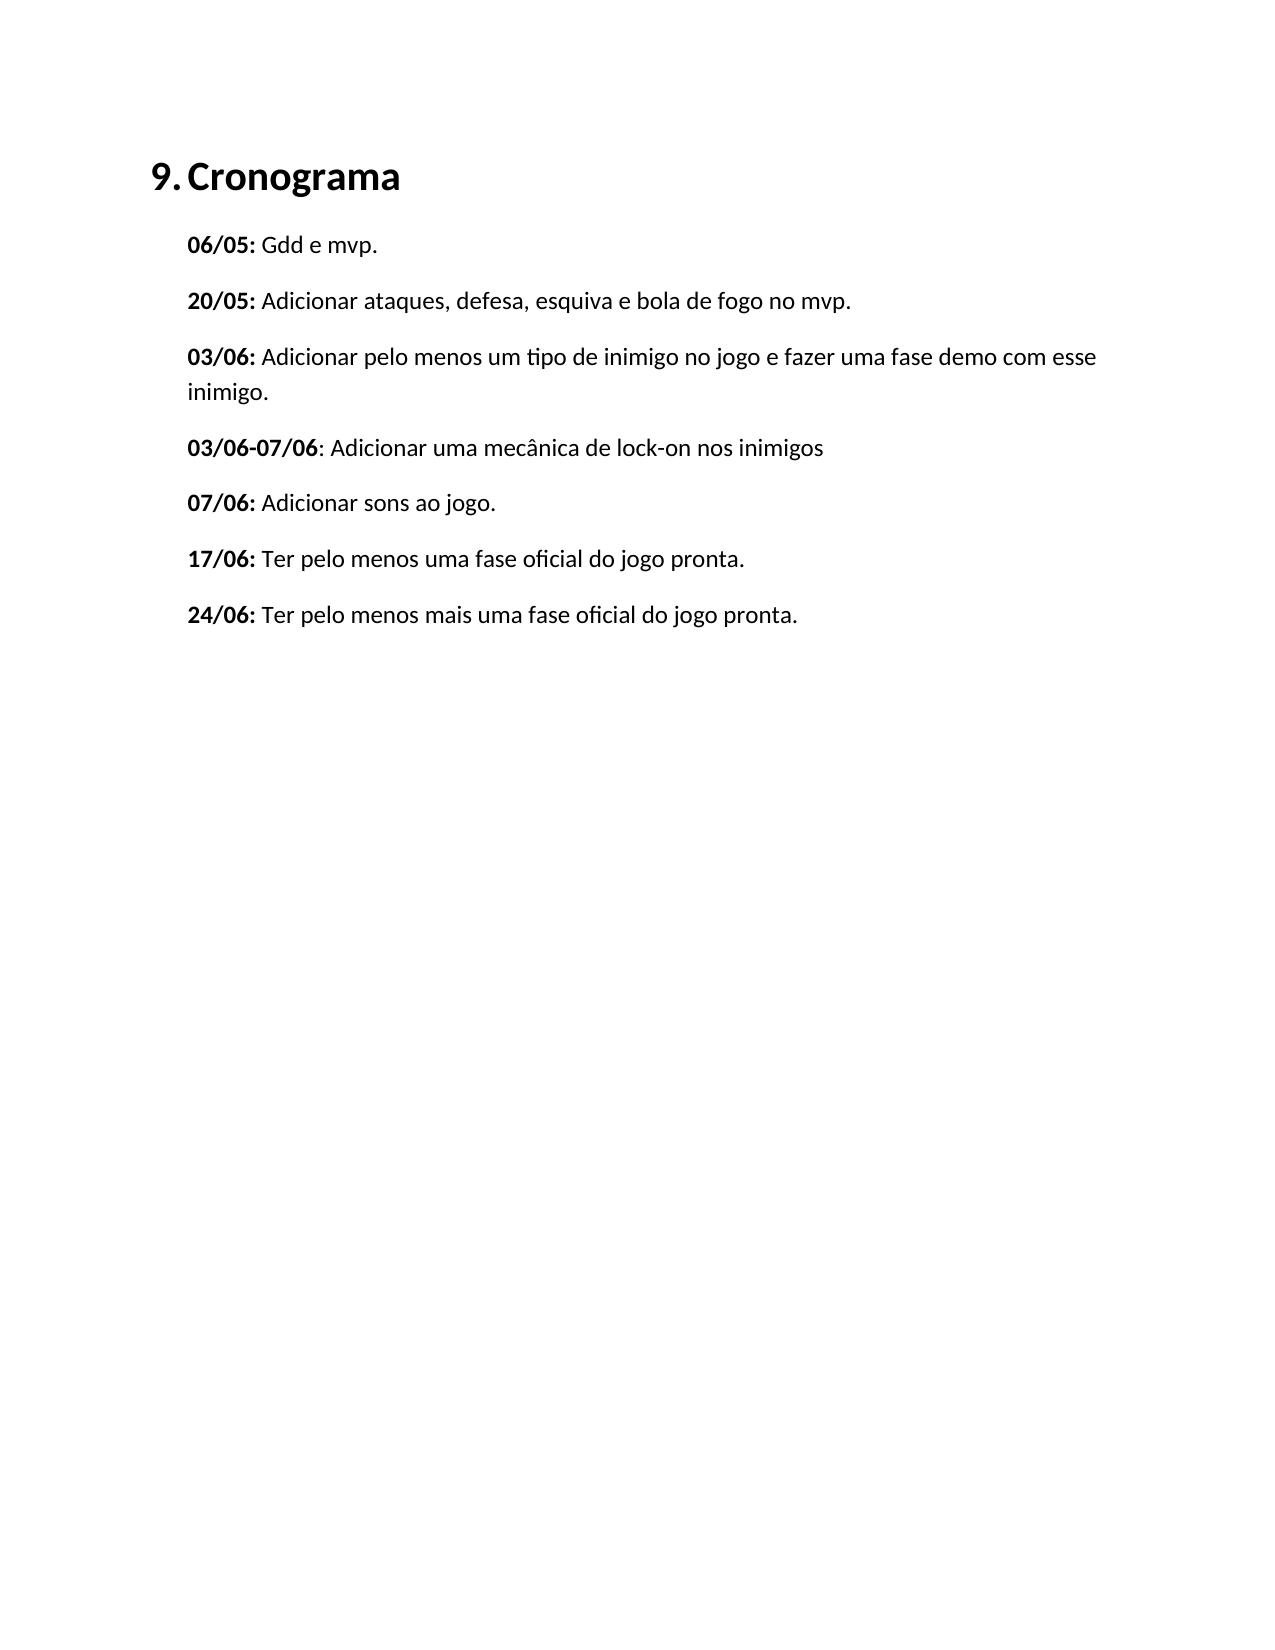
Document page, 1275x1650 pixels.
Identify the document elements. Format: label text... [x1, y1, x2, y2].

text 03/06: Adicionar pelo menos um tipo de inimigo no jogo e fazer uma fase demo com esse inimigo. [187, 341, 1125, 406]
text 03/06-07/06: Adicionar uma mecânica de lock-on nos inimigos [187, 432, 1125, 462]
text 20/05: Adicionar ataques, defesa, esquiva e bola de fogo no mvp. [187, 285, 1125, 316]
text 07/06: Adicionar sons ao jogo. [187, 488, 1125, 518]
text 24/06: Ter pelo menos mais uma fase oficial do jogo pronta. [187, 599, 1125, 630]
text 17/06: Ter pelo menos uma fase oficial do jogo pronta. [187, 543, 1125, 574]
text 06/05: Gdd e mvp. [187, 229, 1125, 260]
list Cronograma [150, 150, 1125, 201]
